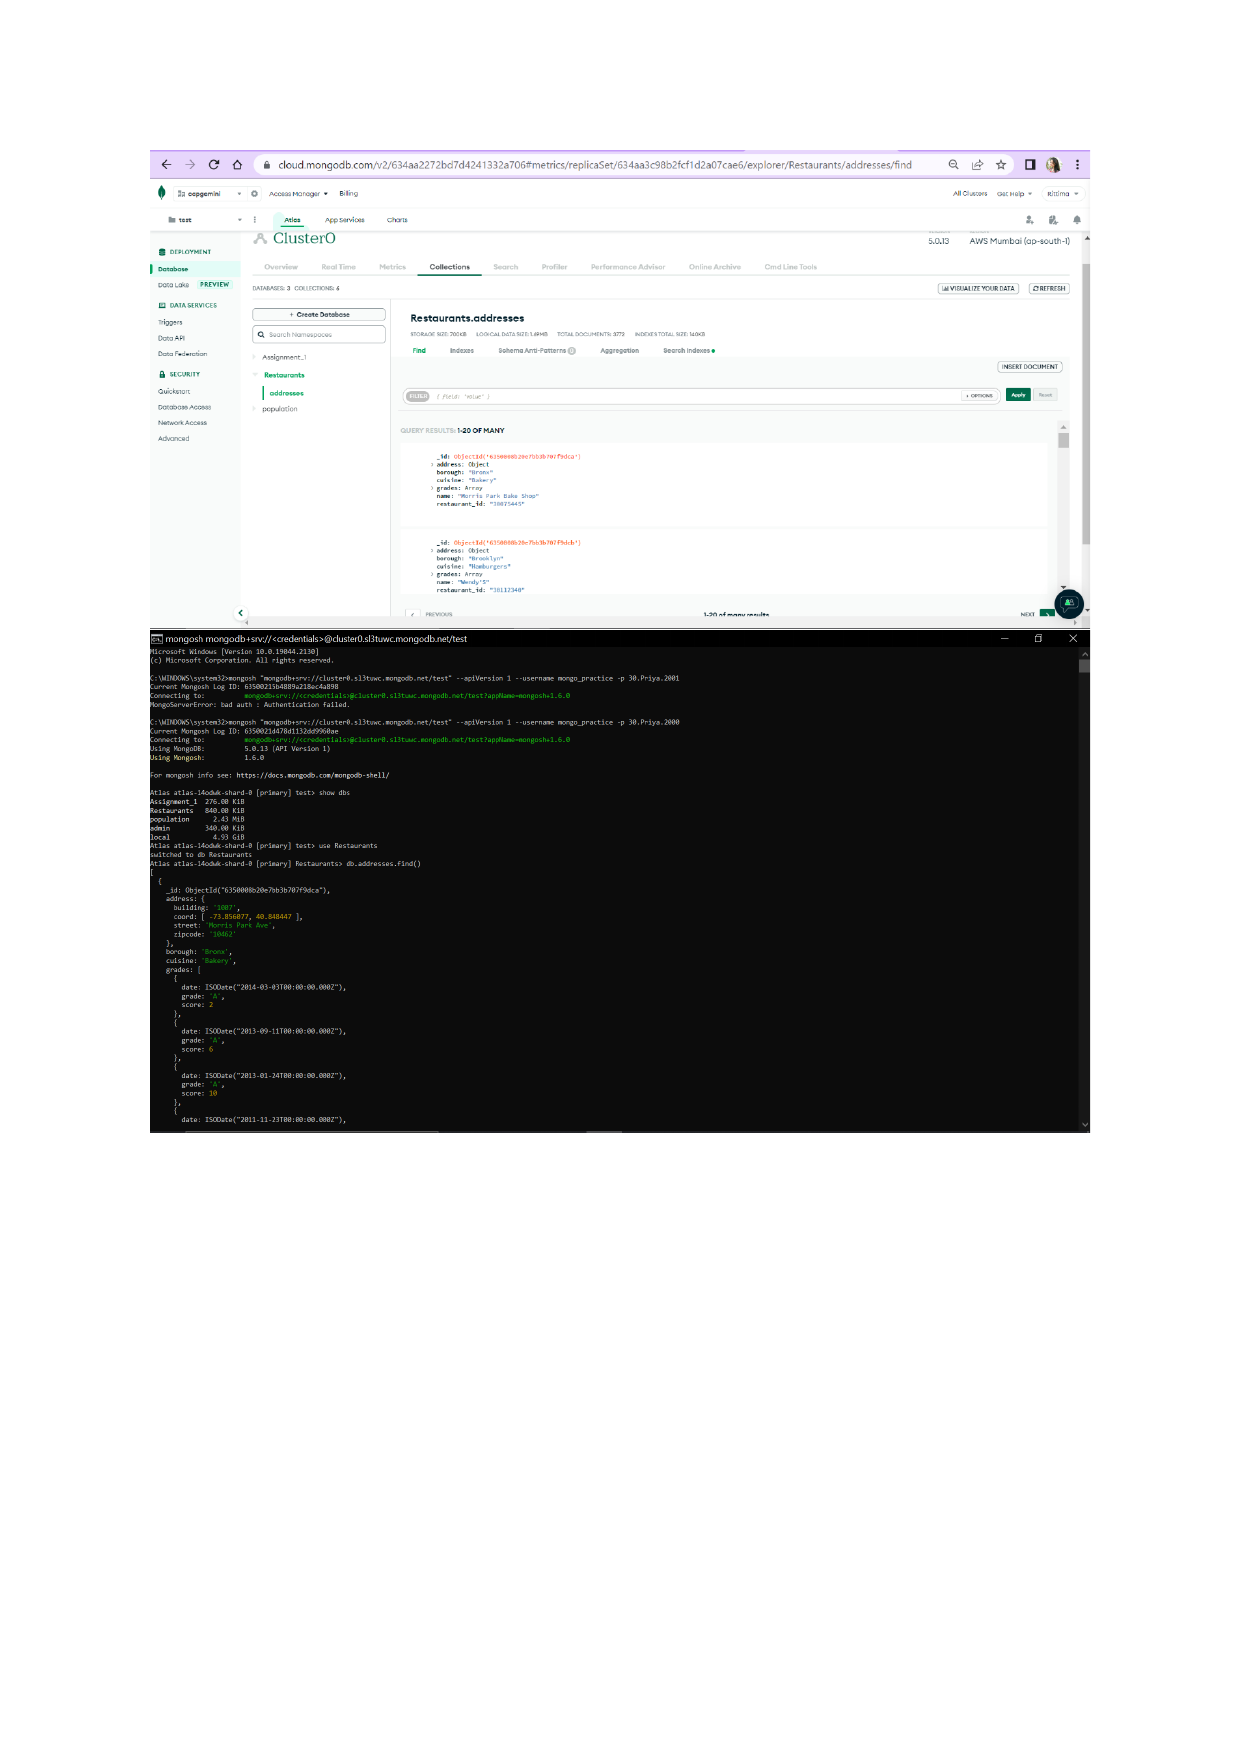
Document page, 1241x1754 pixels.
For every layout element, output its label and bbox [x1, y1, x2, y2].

picture [150, 630, 1091, 1133]
picture [150, 150, 1091, 629]
